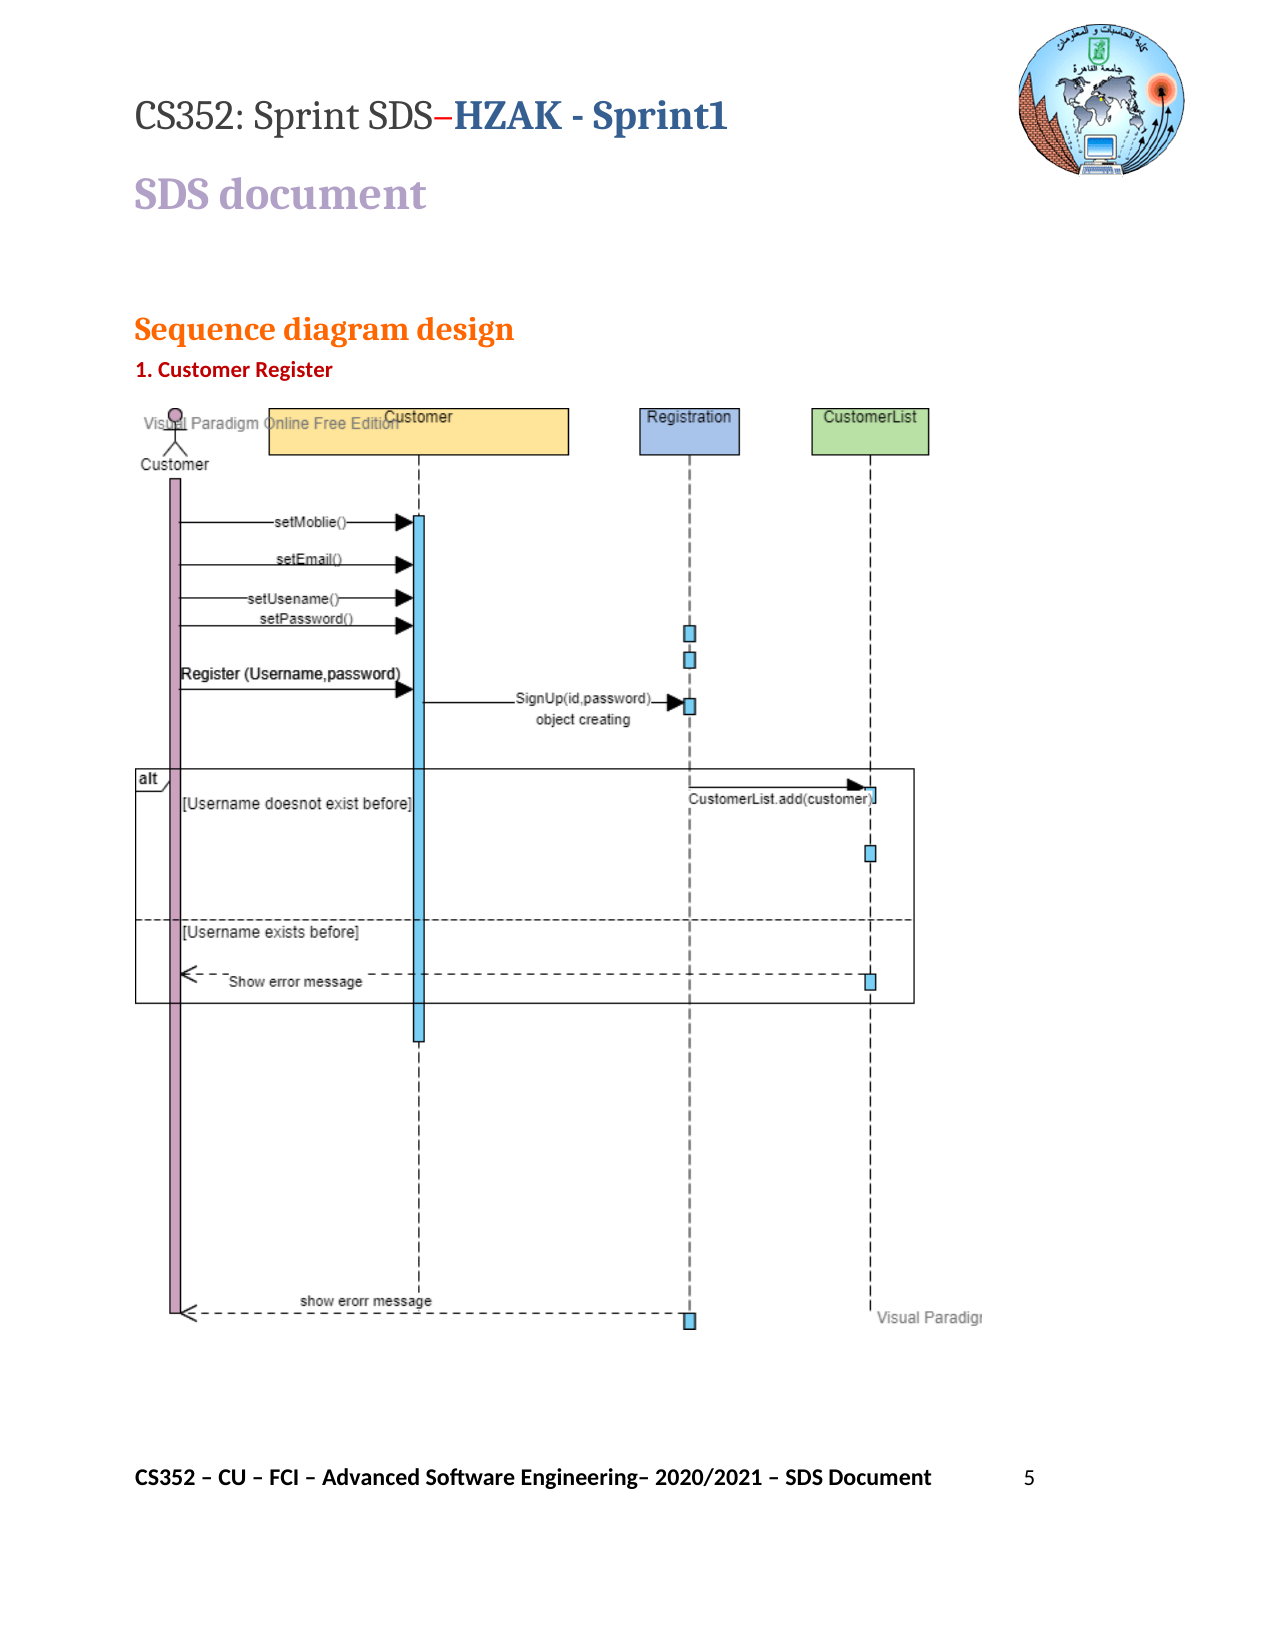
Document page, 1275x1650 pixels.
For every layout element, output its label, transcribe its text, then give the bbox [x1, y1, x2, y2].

picture [135, 408, 982, 1330]
subtitle Sequence diagram design [135, 311, 1140, 349]
list Customer Register [135, 355, 1140, 383]
picture [1018, 24, 1186, 180]
